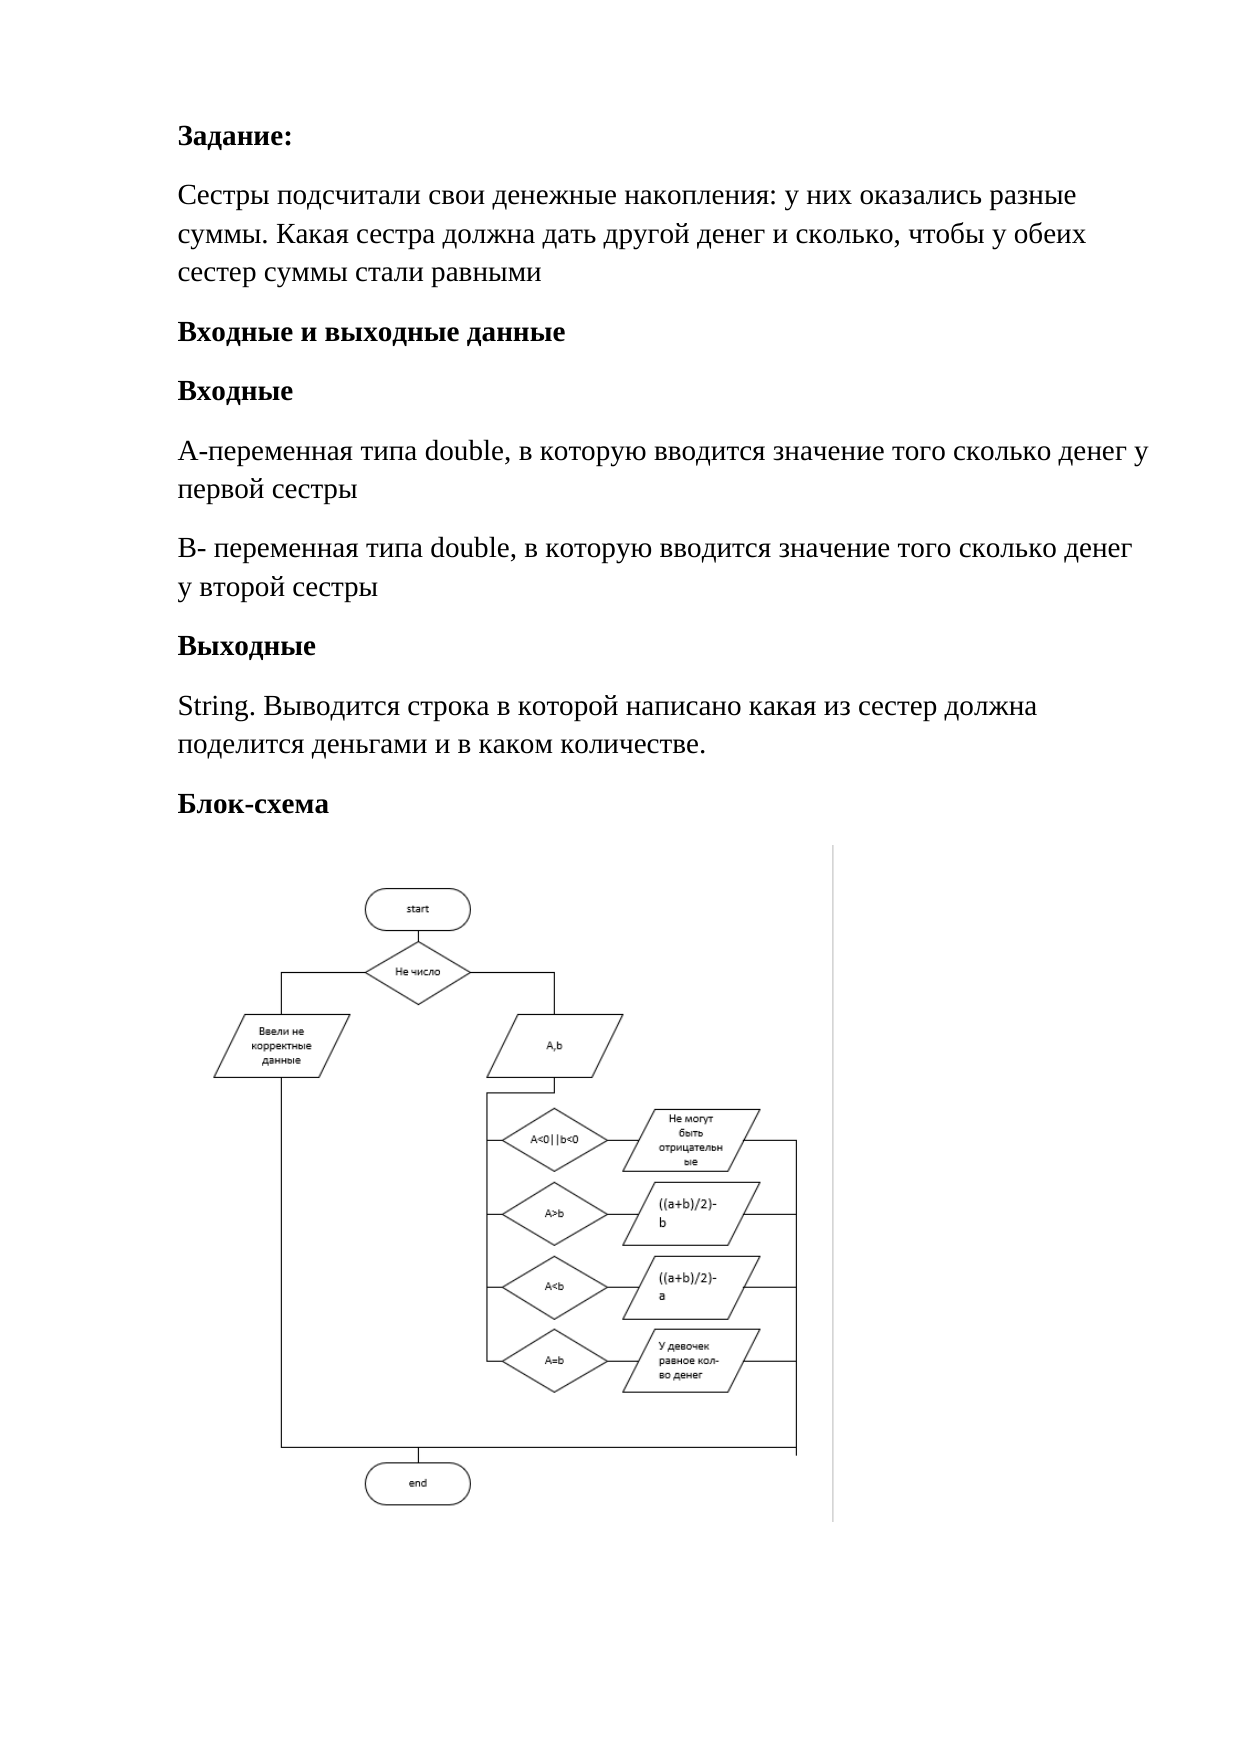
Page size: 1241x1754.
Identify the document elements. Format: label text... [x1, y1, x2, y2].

text Выходные [177, 628, 1152, 662]
text Входные и выходные данные [177, 314, 1152, 347]
text Блок-схема [177, 786, 1152, 819]
text Задание: [177, 118, 1152, 152]
picture [177, 845, 839, 1522]
text B- переменная типа double, в которую вводится значение того сколько денег у второй сестры [177, 531, 1152, 603]
text Сестры подсчитали свои денежные накопления: у них оказались разные суммы. Какая сестра должна дать другой денег и сколько, чтобы у обеих сестер суммы стали равными [177, 177, 1152, 288]
text String. Выводится строка в которой написано какая из сестер должна поделится деньгами и в каком количестве. [177, 688, 1152, 760]
text Входные [177, 373, 1152, 407]
text A-переменная типа double, в которую вводится значение того сколько денег у первой сестры [177, 433, 1152, 505]
